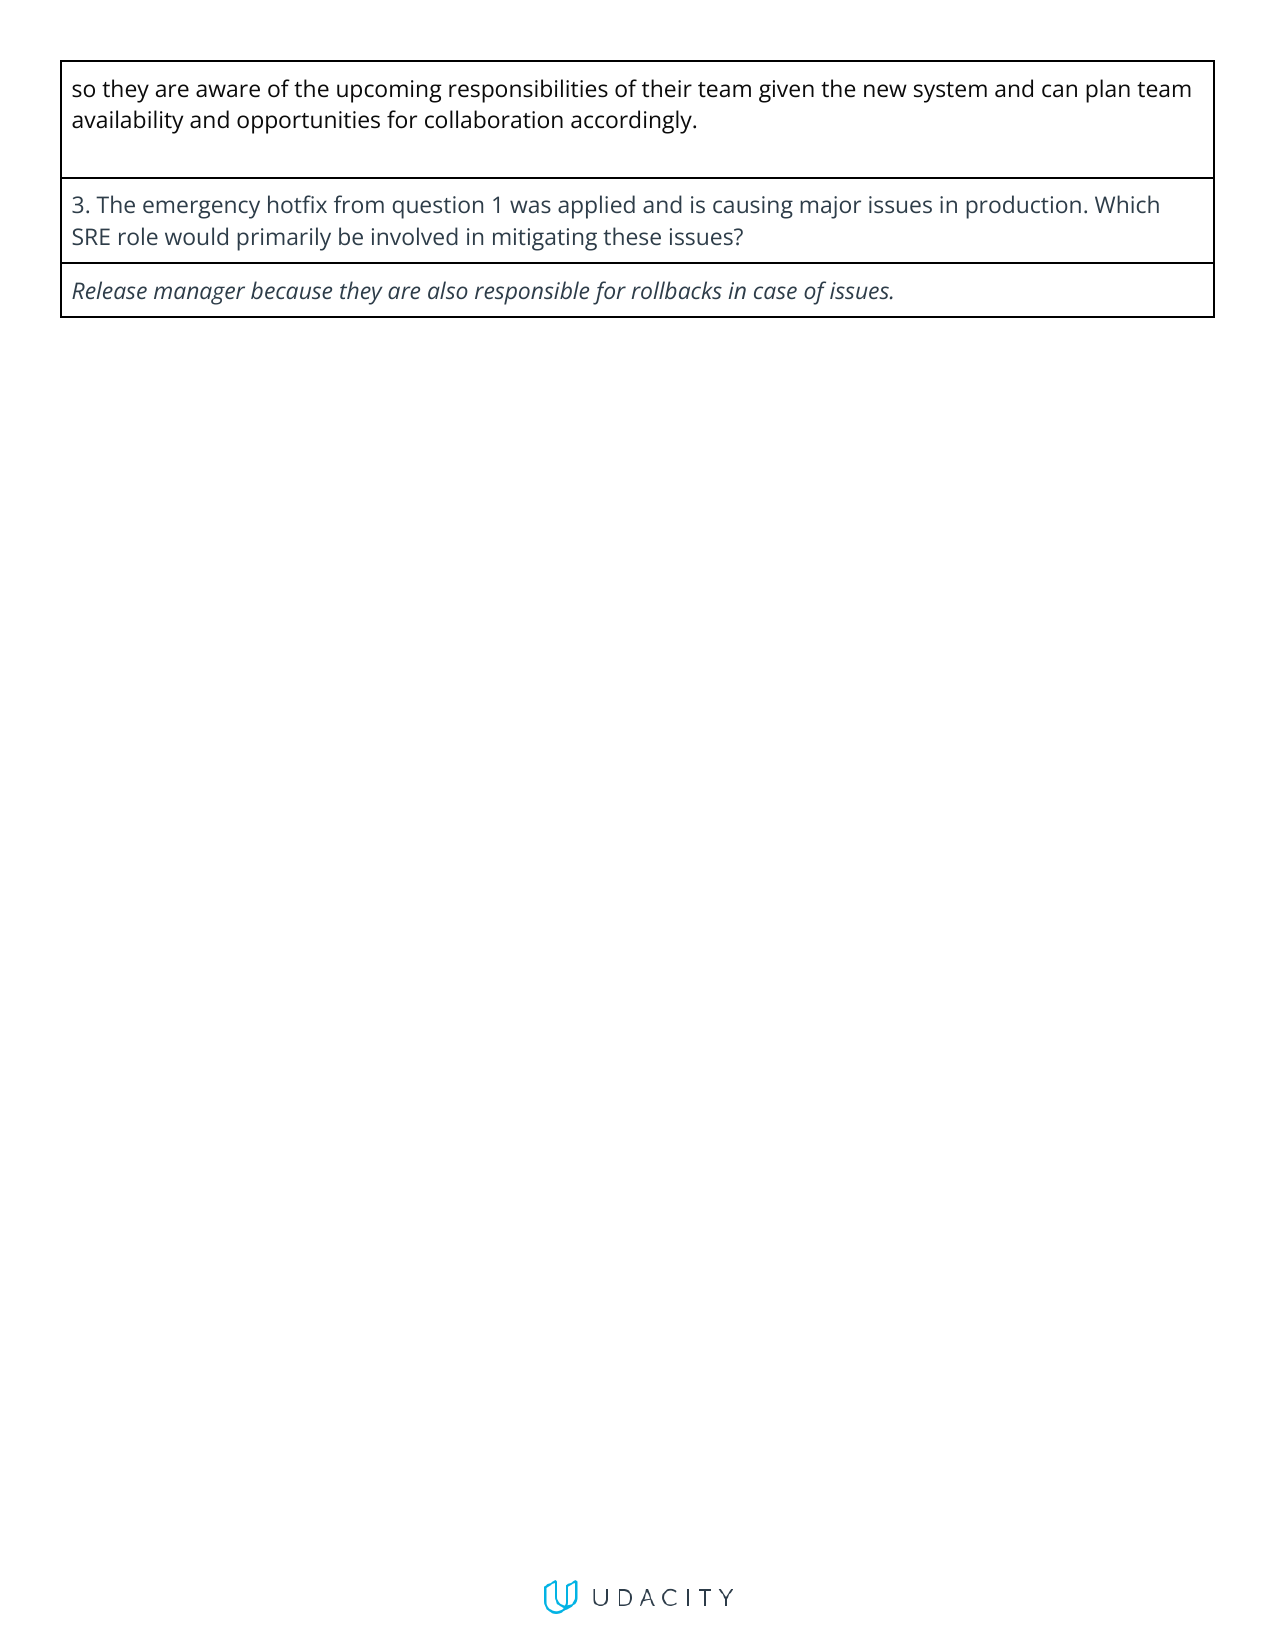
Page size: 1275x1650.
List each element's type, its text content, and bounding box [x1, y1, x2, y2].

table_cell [62, 62, 1213, 177]
table_cell 3. The emergency hotfix from question 1 was applied and is causing major issues in production. Which SRE role would primarily be involved in mitigating these issues? [62, 179, 1213, 262]
table_cell Release manager because they are also responsible for rollbacks in case of issues. [62, 264, 1213, 316]
picture [510, 1546, 765, 1647]
